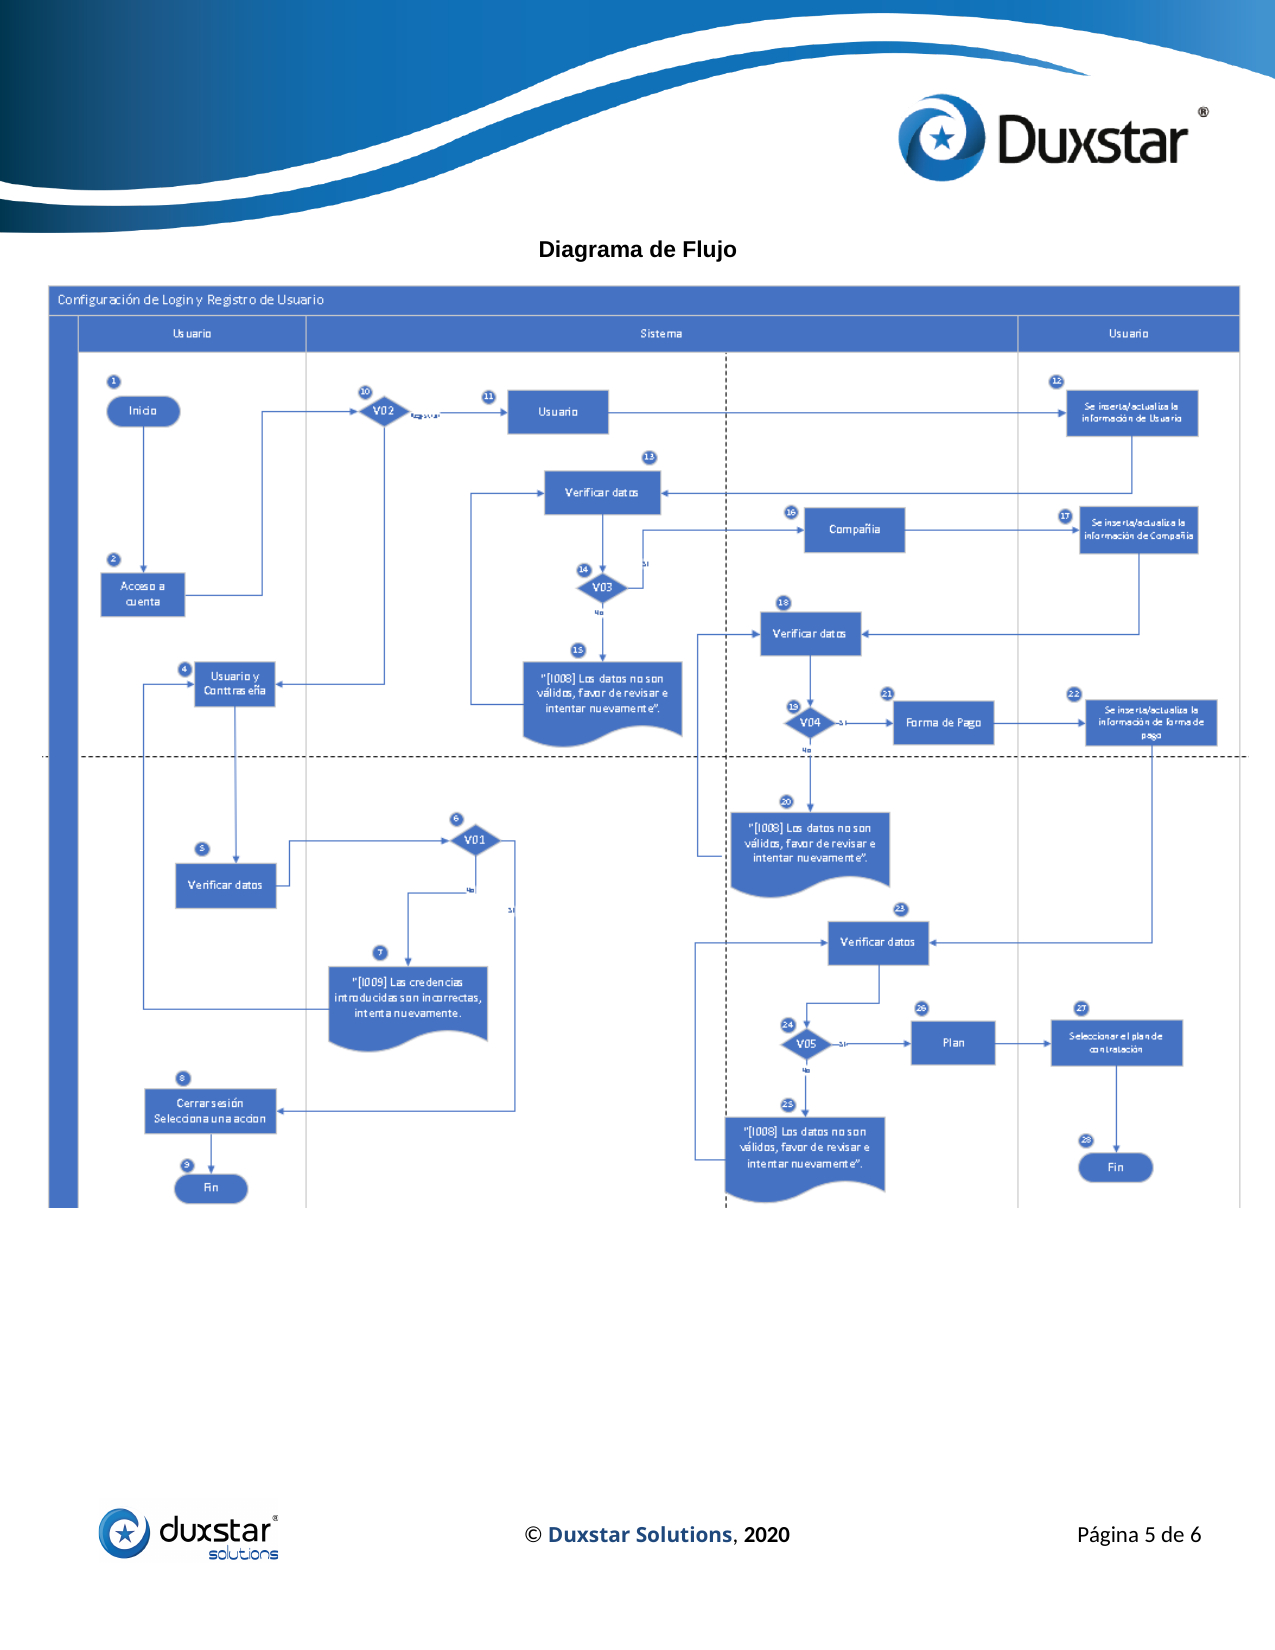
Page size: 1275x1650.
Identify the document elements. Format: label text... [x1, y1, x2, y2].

picture [42, 283, 1249, 1208]
picture [0, 0, 1275, 233]
text Diagrama de Flujo [177, 236, 1098, 263]
picture [98, 1498, 279, 1563]
